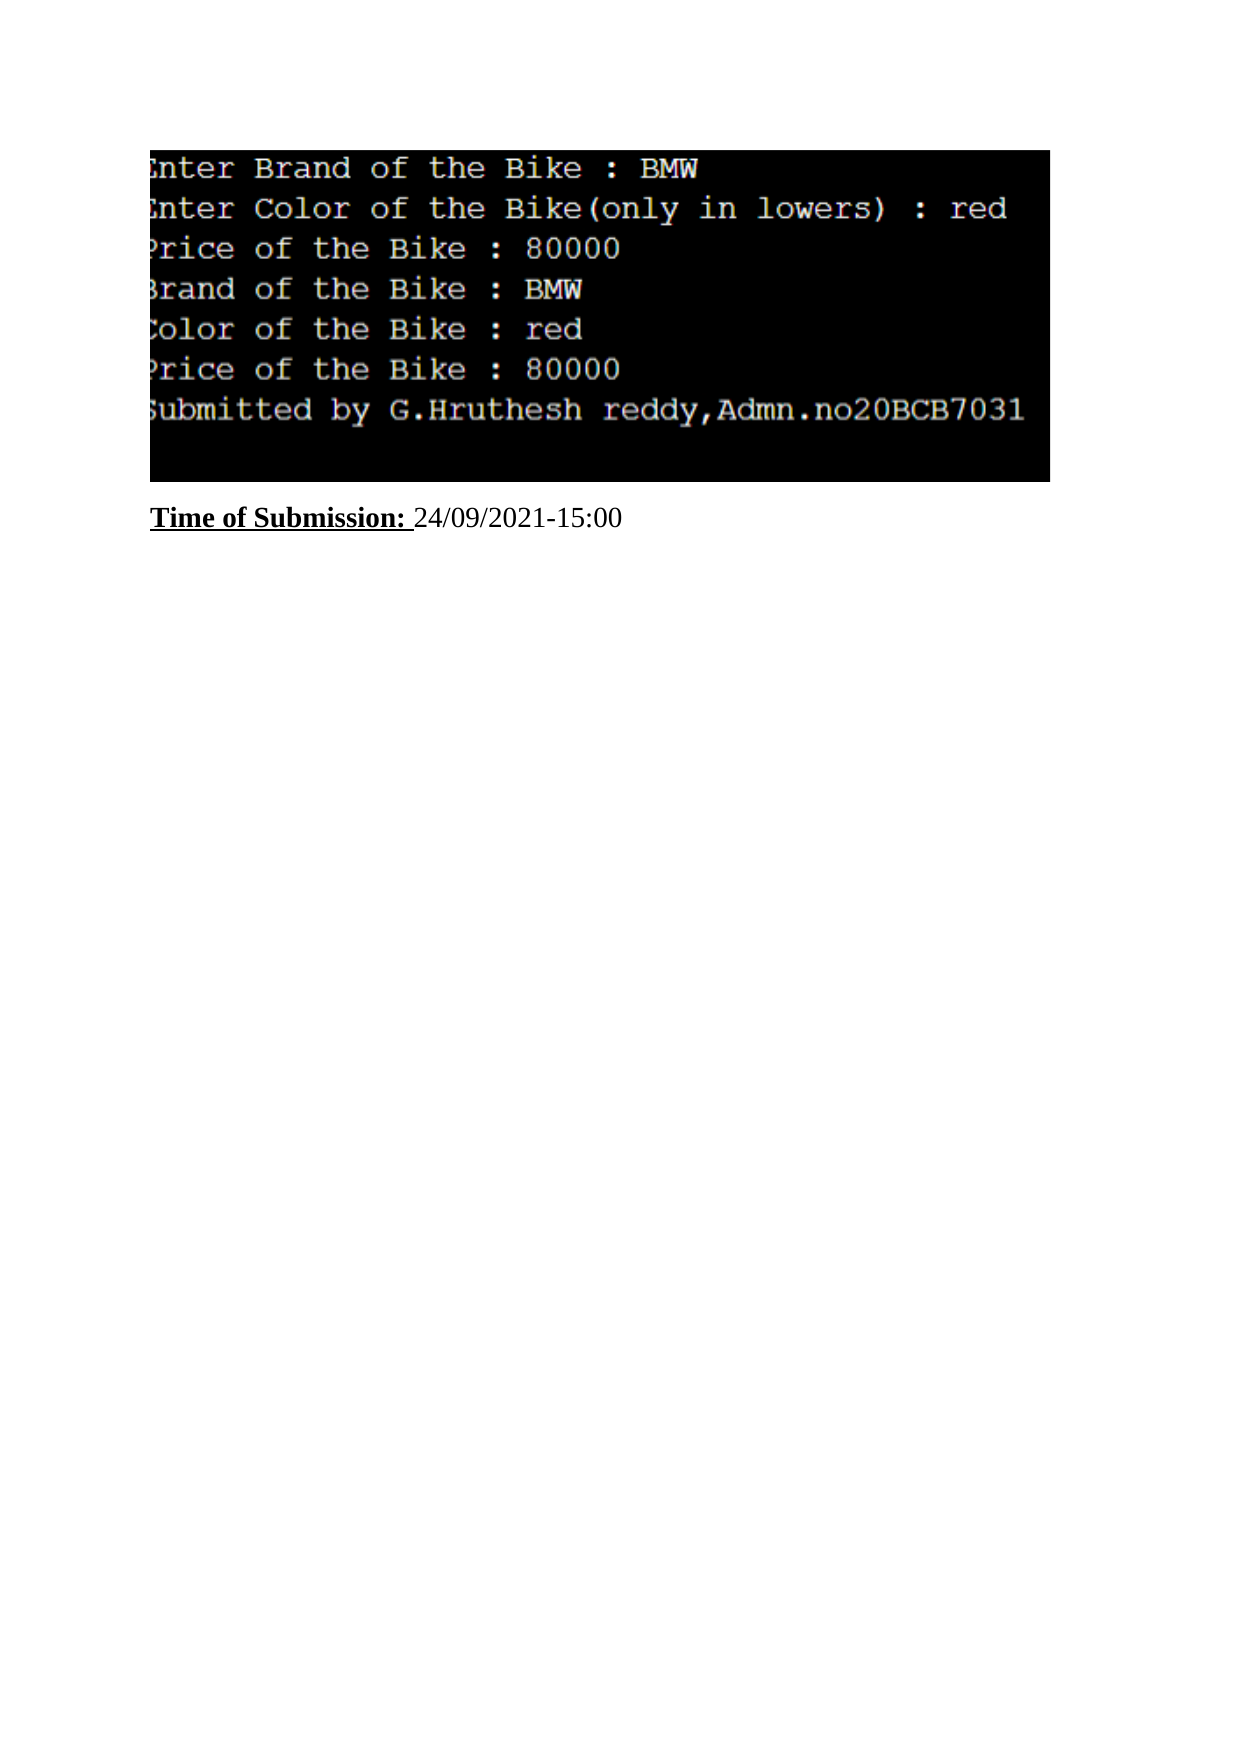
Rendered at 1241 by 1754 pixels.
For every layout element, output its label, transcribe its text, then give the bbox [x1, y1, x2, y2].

text Time of Submission: 24/09/2021-15:00 [150, 500, 1090, 534]
picture [150, 150, 1050, 482]
